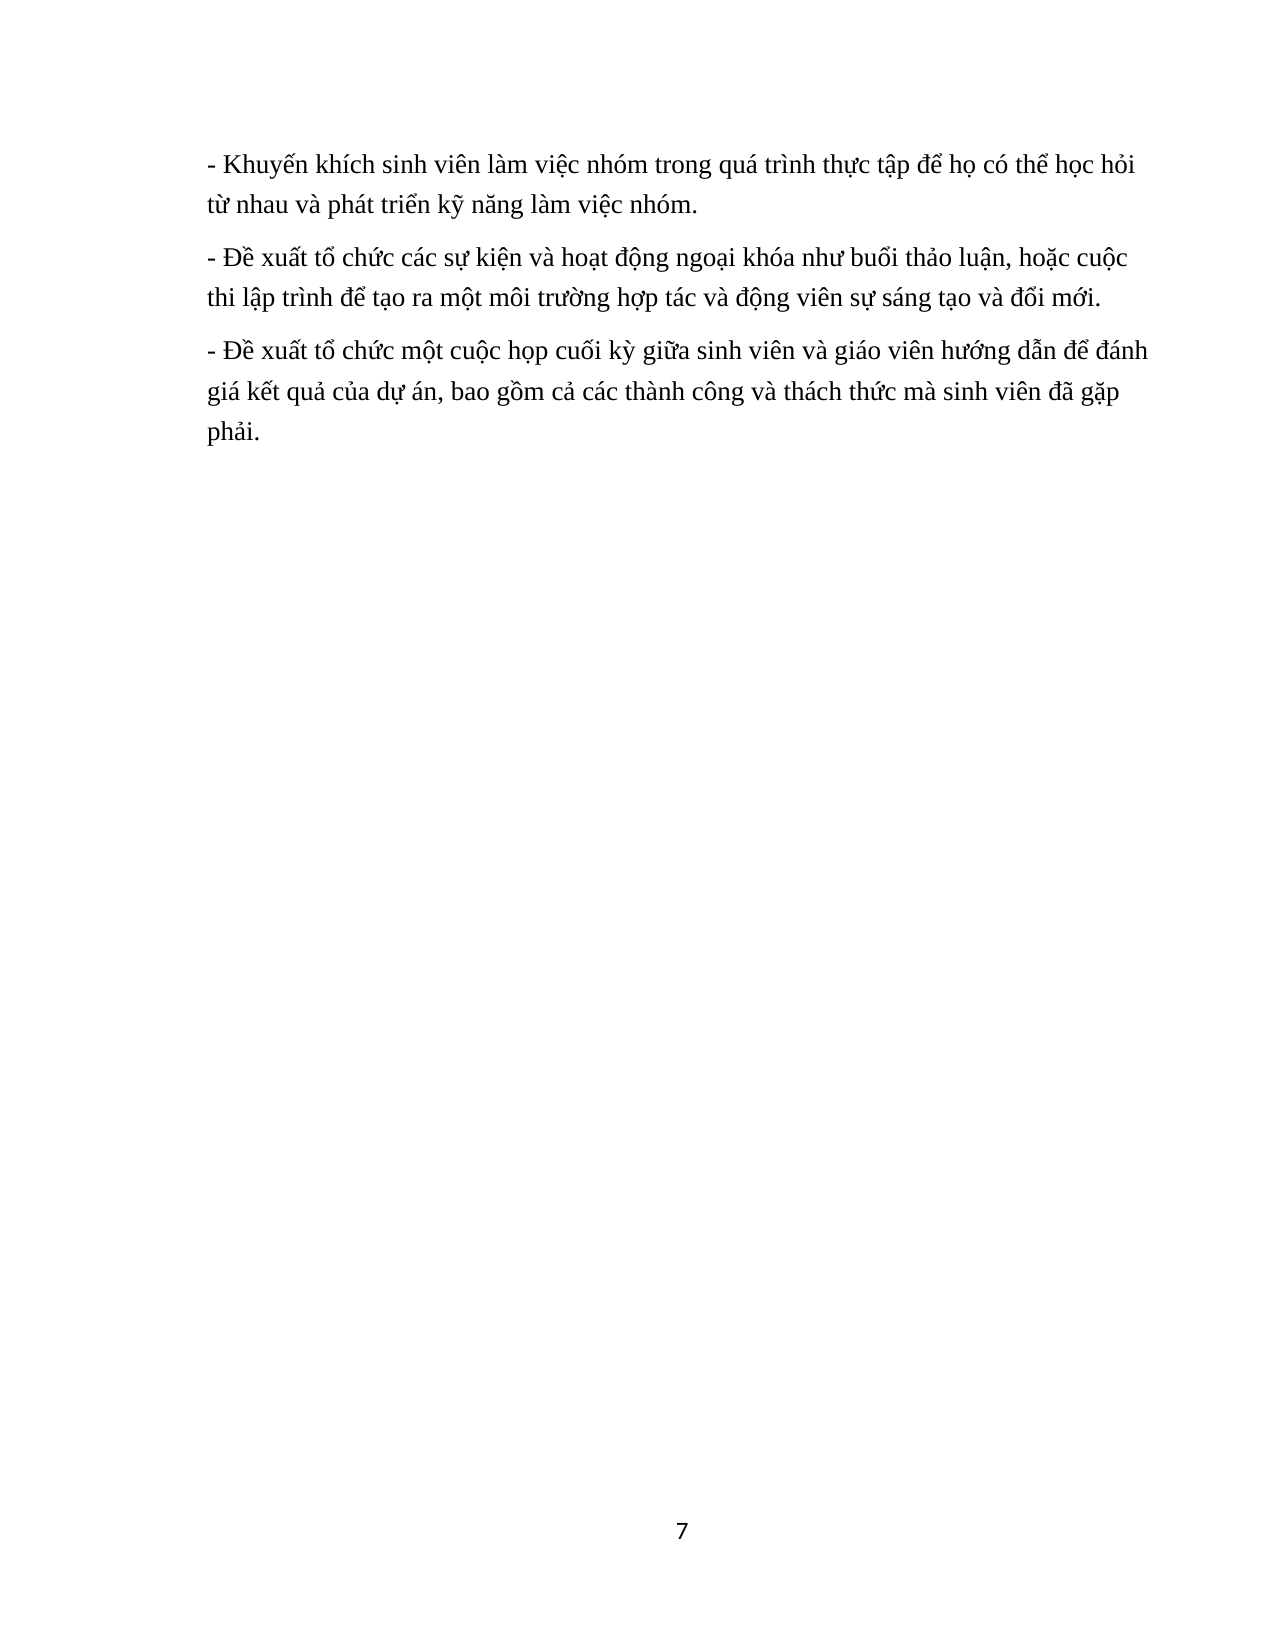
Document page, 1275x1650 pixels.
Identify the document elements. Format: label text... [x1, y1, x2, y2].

text - Khuyến khích sinh viên làm việc nhóm trong quá trình thực tập để họ có thể học hỏi từ nhau và phát triển kỹ năng làm việc nhóm. [207, 148, 1157, 219]
text - Đề xuất tổ chức các sự kiện và hoạt động ngoại khóa như buổi thảo luận, hoặc cuộc thi lập trình để tạo ra một môi trường hợp tác và động viên sự sáng tạo và đổi mới. [207, 241, 1157, 313]
text - Đề xuất tổ chức một cuộc họp cuối kỳ giữa sinh viên và giáo viên hướng dẫn để đánh giá kết quả của dự án, bao gồm cả các thành công và thách thức mà sinh viên đã gặp phải. [207, 334, 1157, 446]
